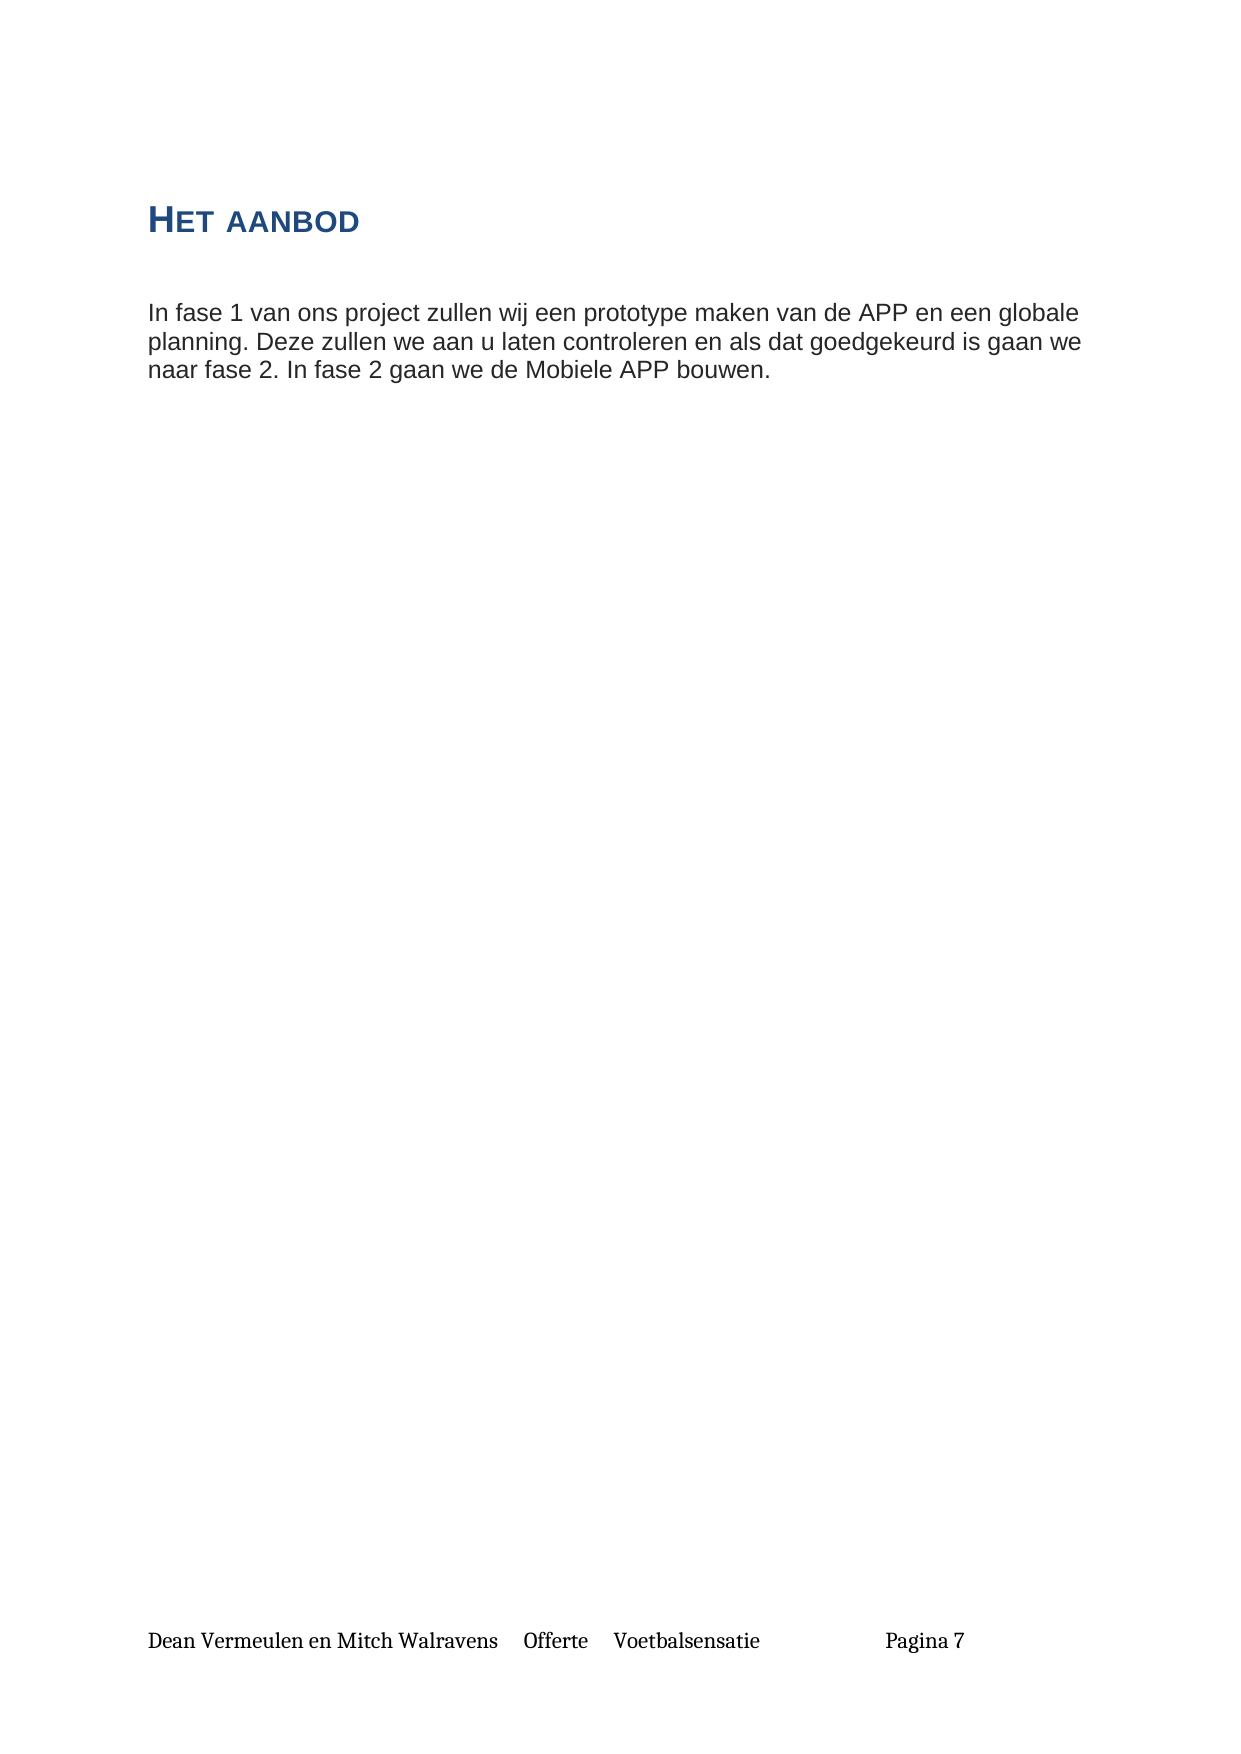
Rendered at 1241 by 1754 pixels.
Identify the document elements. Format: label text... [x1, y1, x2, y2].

subtitle Het aanbod [148, 197, 1093, 240]
text In fase 1 van ons project zullen wij een prototype maken van de APP en een globale planning. Deze zullen we aan u laten controleren en als dat goedgekeurd is gaan we naar fase 2. In fase 2 gaan we de Mobiele APP bouwen. [148, 298, 1093, 384]
